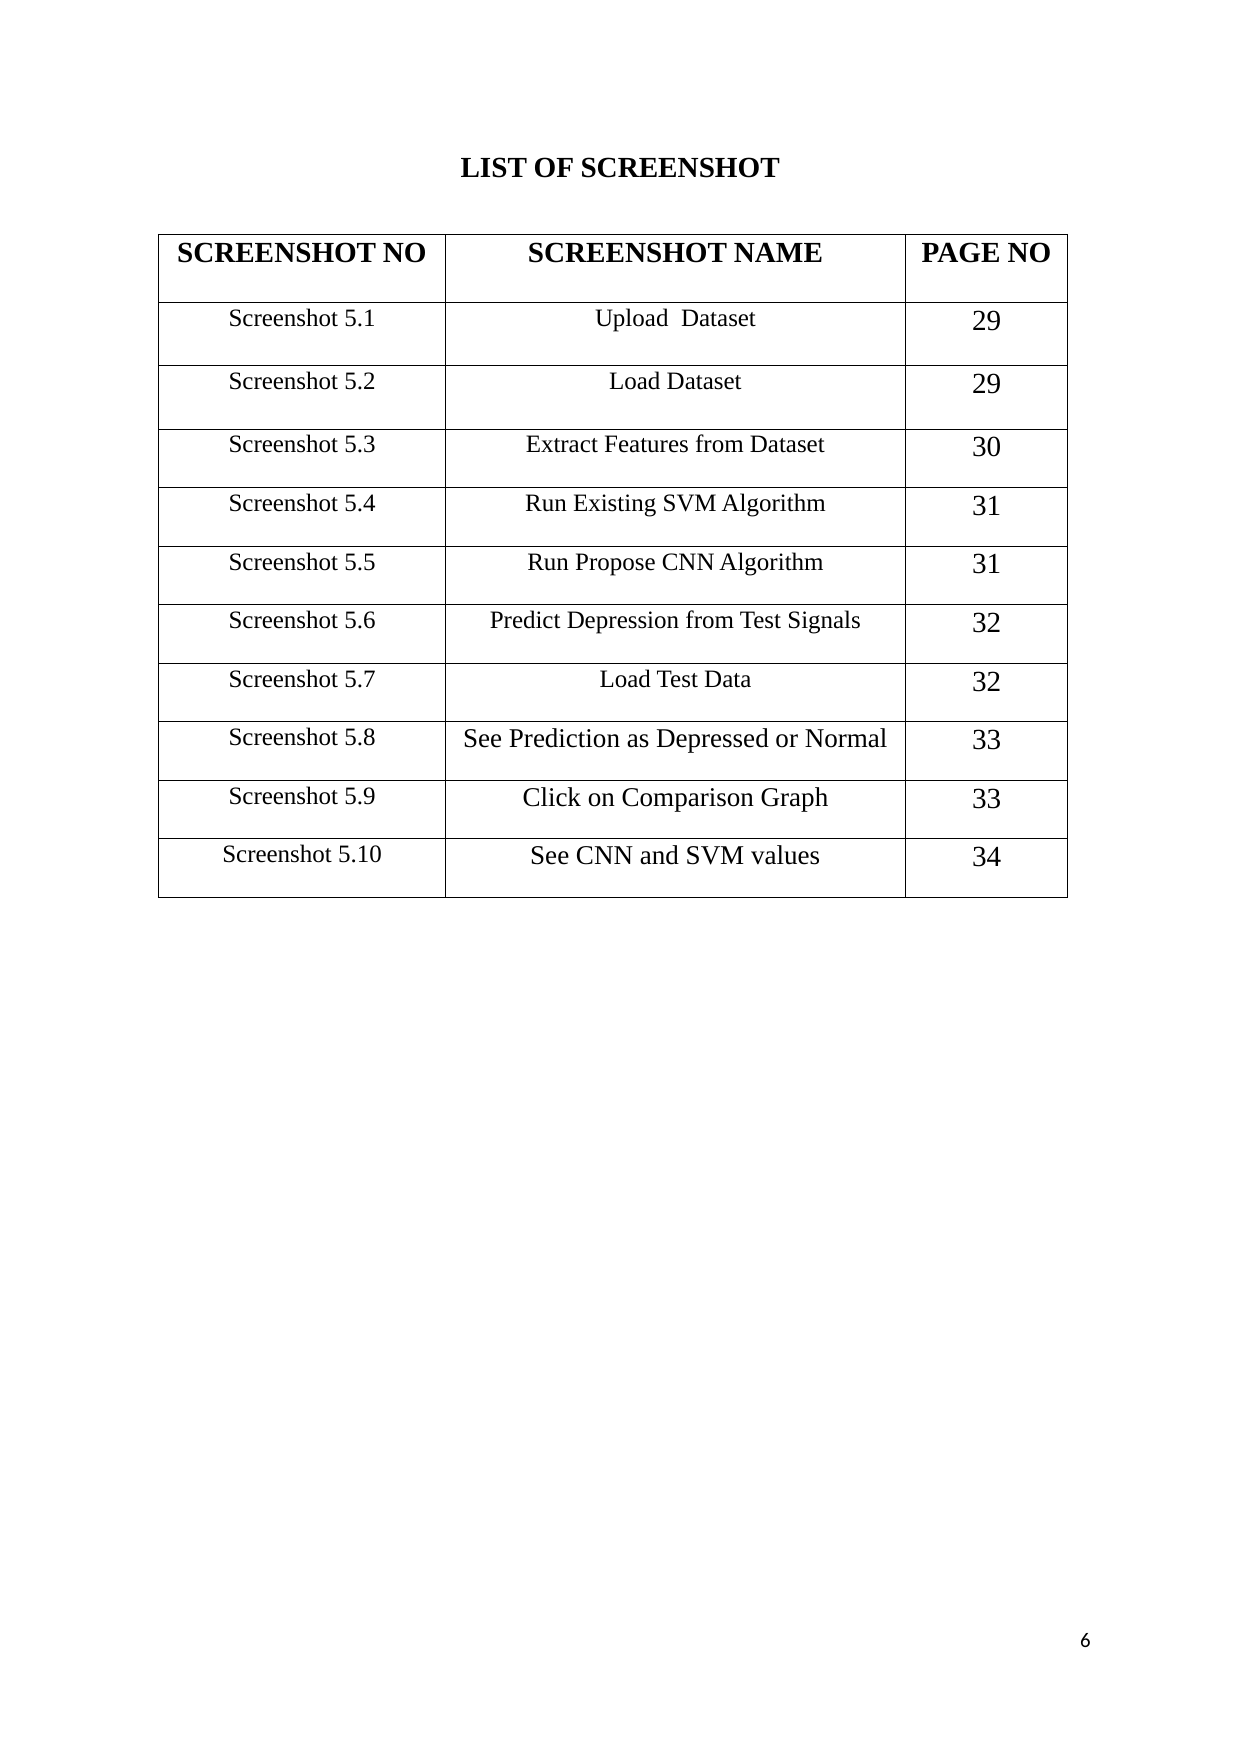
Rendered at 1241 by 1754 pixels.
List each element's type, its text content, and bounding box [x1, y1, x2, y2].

table_cell Screenshot 5.7 [159, 664, 445, 721]
table_cell Screenshot 5.5 [159, 547, 445, 604]
table_cell 32 [906, 664, 1067, 721]
table_cell Load Dataset [446, 366, 905, 428]
table_cell Screenshot 5.4 [159, 488, 445, 546]
table_cell Screenshot 5.3 [159, 430, 445, 487]
text LIST OF SCREENSHOT [150, 150, 1090, 183]
table_cell Upload Dataset [446, 303, 905, 365]
table_cell Screenshot 5.8 [159, 722, 445, 780]
table_cell See CNN and SVM values [446, 839, 905, 897]
table_cell 31 [906, 547, 1067, 604]
table_cell Screenshot 5.2 [159, 366, 445, 428]
table_cell 33 [906, 722, 1067, 780]
table_cell Screenshot 5.6 [159, 605, 445, 663]
table_cell 29 [906, 303, 1067, 365]
table_cell 30 [906, 430, 1067, 487]
table_cell 31 [906, 488, 1067, 546]
table_cell 32 [906, 605, 1067, 663]
table_cell Run Propose CNN Algorithm [446, 547, 905, 604]
table_cell 33 [906, 781, 1067, 838]
table_header PAGE NO [906, 235, 1067, 302]
table_cell Screenshot 5.1 [159, 303, 445, 365]
table_cell Extract Features from Dataset [446, 430, 905, 487]
table_cell 34 [906, 839, 1067, 897]
table_cell Predict Depression from Test Signals [446, 605, 905, 663]
table_cell 29 [906, 366, 1067, 428]
table_cell See Prediction as Depressed or Normal [446, 722, 905, 780]
table_cell Click on Comparison Graph [446, 781, 905, 838]
table_header SCREENSHOT NAME [446, 235, 905, 302]
table_cell Screenshot 5.9 [159, 781, 445, 838]
table_cell Load Test Data [446, 664, 905, 721]
table_cell Run Existing SVM Algorithm [446, 488, 905, 546]
table_header SCREENSHOT NO [159, 235, 445, 302]
table_cell Screenshot 5.10 [159, 839, 445, 897]
